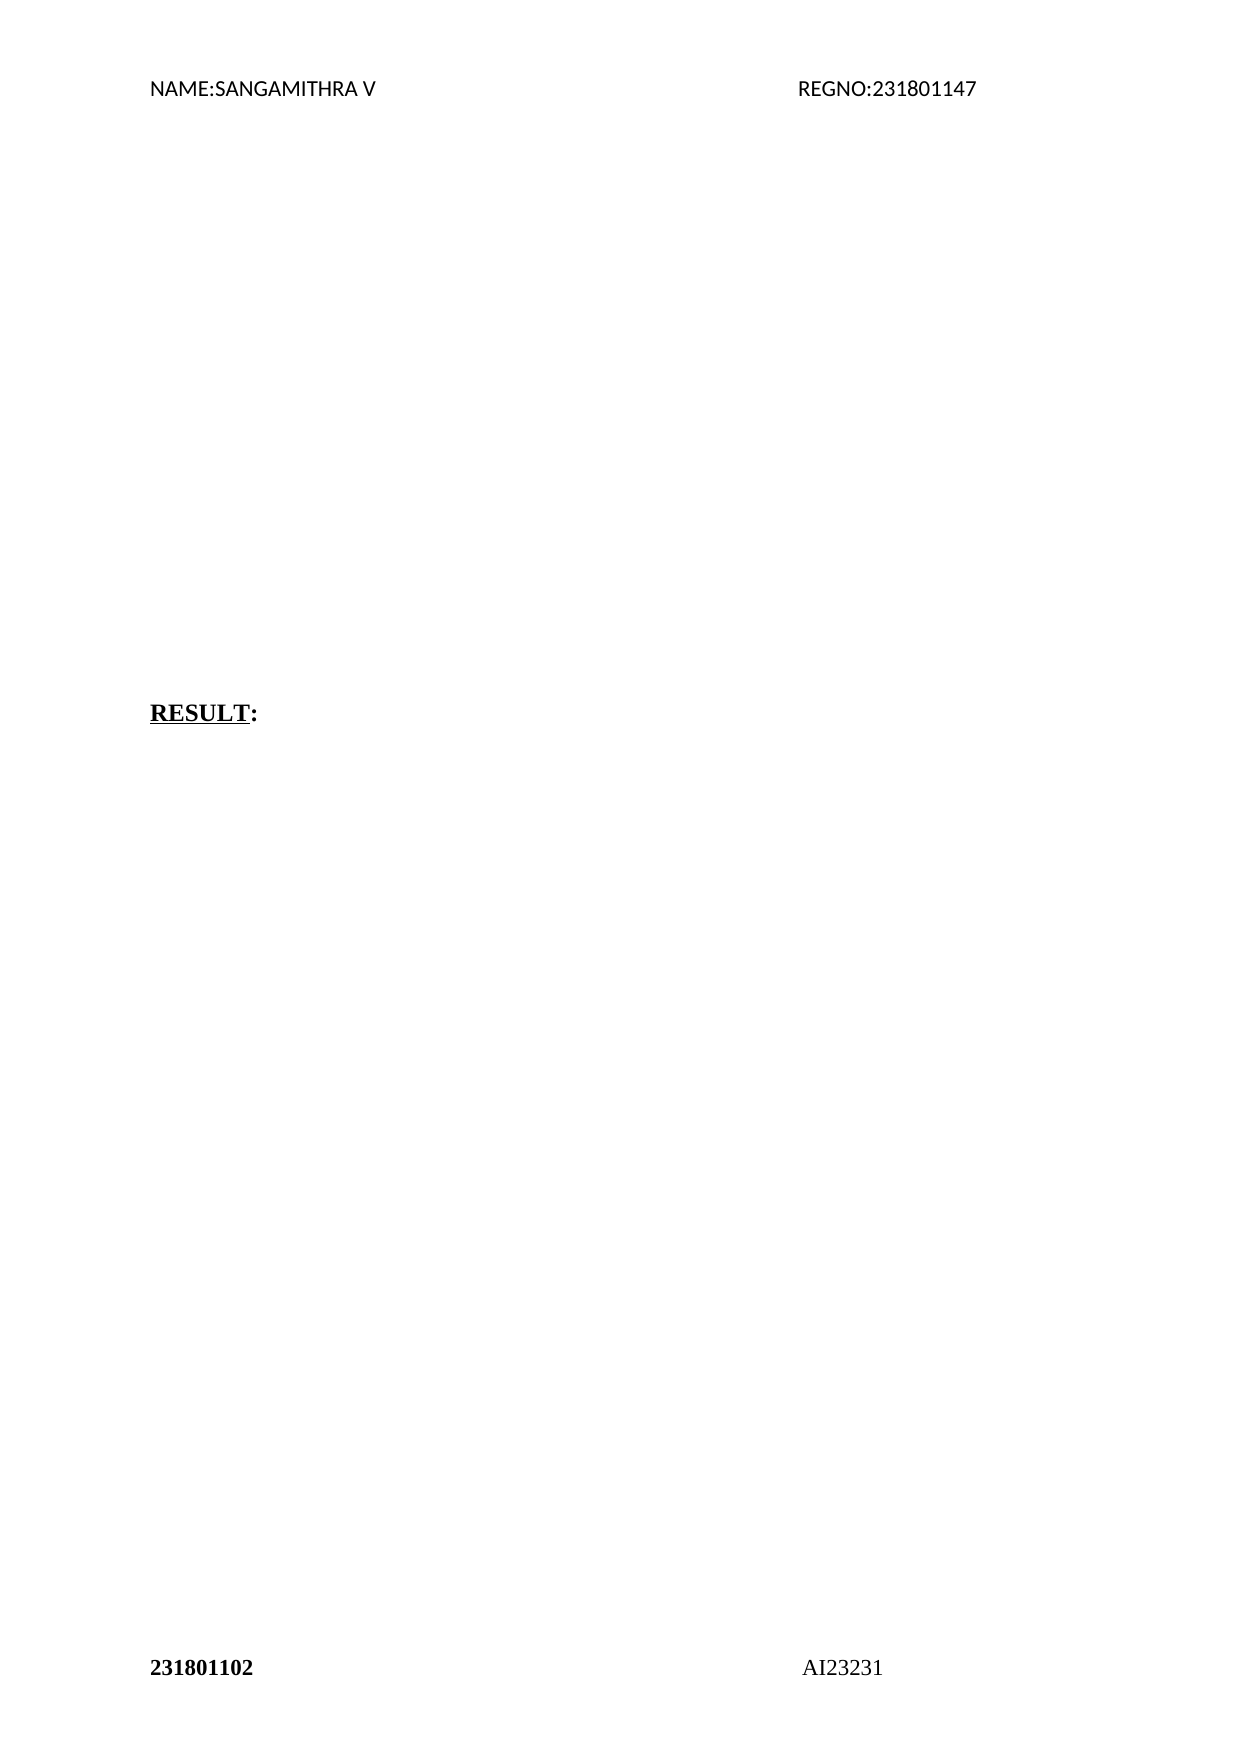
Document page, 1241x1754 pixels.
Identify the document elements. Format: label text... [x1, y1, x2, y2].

text RESULT: [150, 698, 1090, 727]
